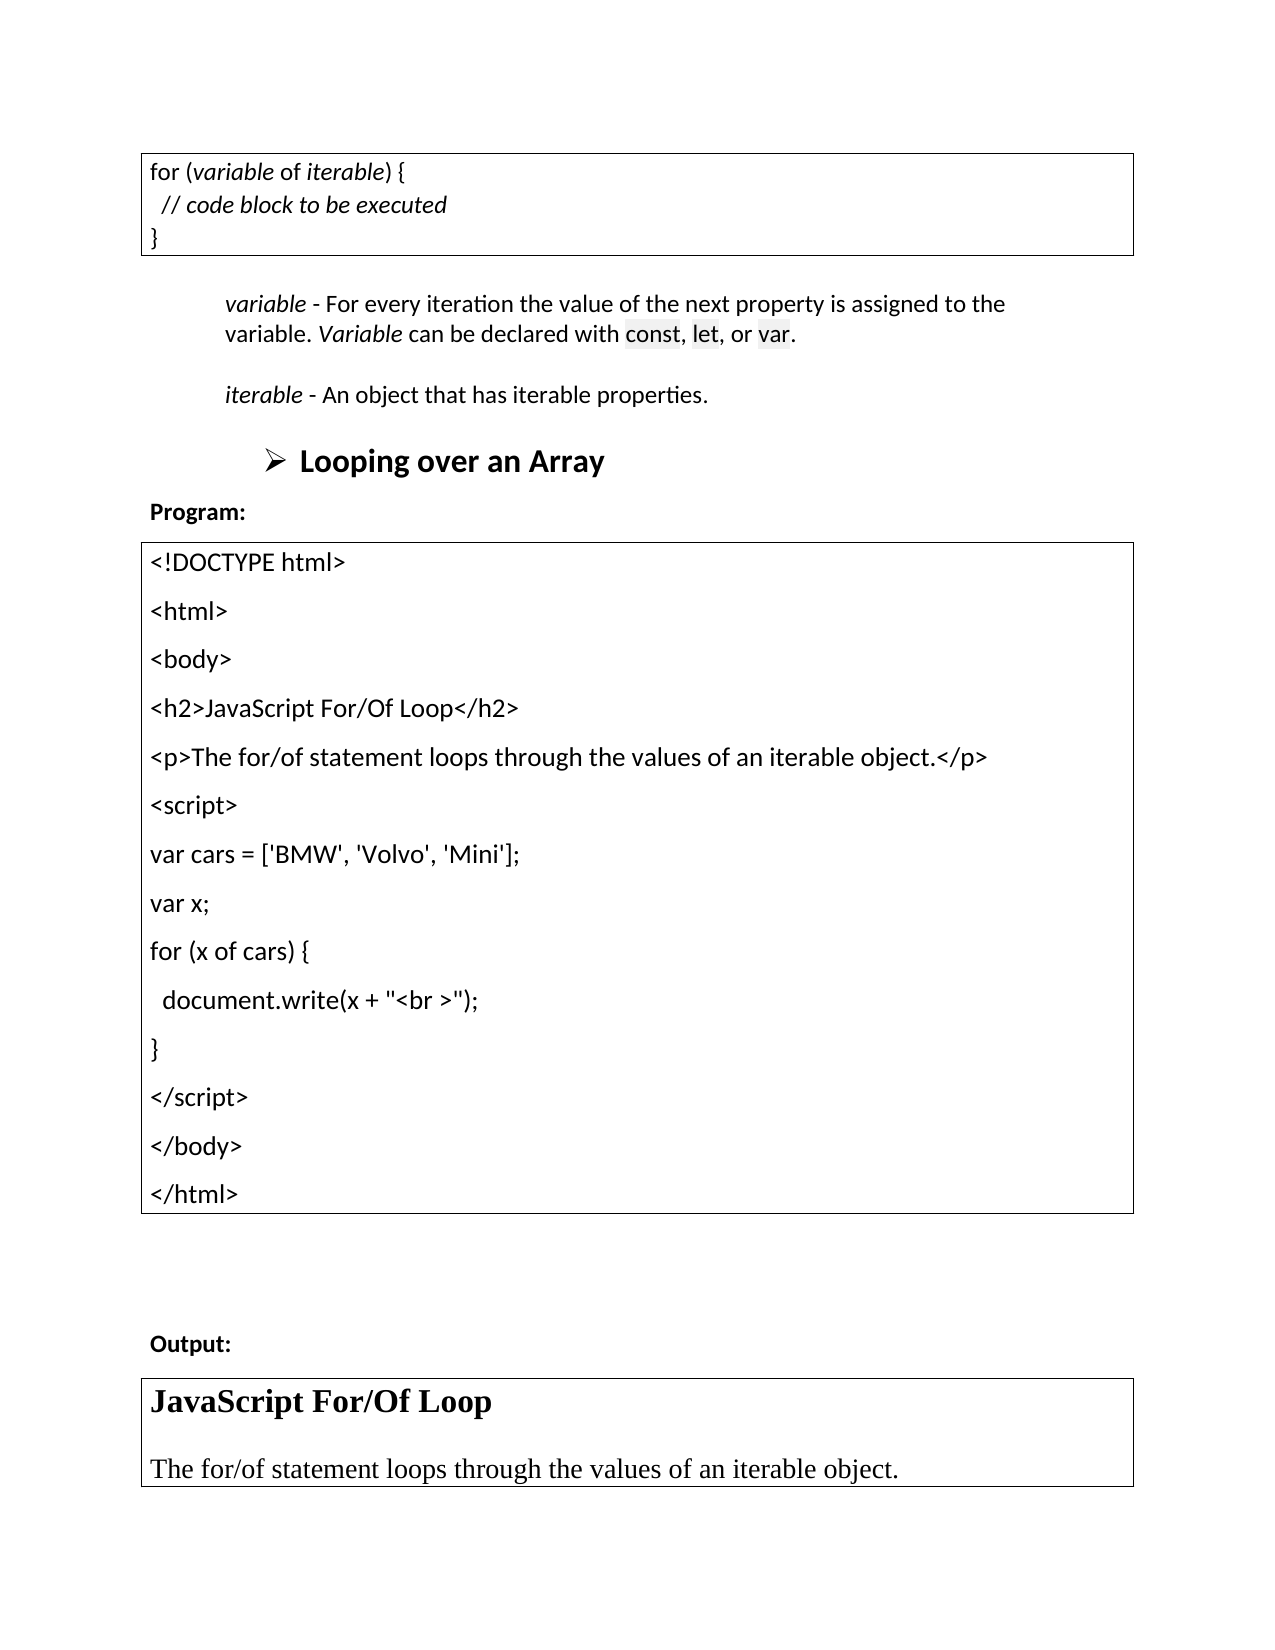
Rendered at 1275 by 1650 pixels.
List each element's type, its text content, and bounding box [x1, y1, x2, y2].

subtitle Program: [150, 496, 1125, 527]
subtitle document.write(x + "<br >"); [142, 980, 1133, 1016]
text Output: [150, 1329, 1125, 1359]
subtitle <body> [142, 639, 1133, 676]
text iterable - An object that has iterable properties. [150, 379, 1125, 410]
text for (variable of iterable) { // code block to be executed } [142, 154, 1133, 255]
subtitle var cars = ['BMW', 'Volvo', 'Mini']; [142, 834, 1133, 870]
subtitle JavaScript For/Of Loop [142, 1379, 1133, 1420]
subtitle Looping over an Array [262, 440, 1125, 480]
subtitle <h2>JavaScript For/Of Loop</h2> [142, 688, 1133, 724]
subtitle <!DOCTYPE html> [142, 543, 1133, 578]
text The for/of statement loops through the values of an iterable object. [142, 1449, 1133, 1486]
text variable - For every iteration the value of the next property is assigned to the variable. Variable can be declared with const, let, or var. [150, 288, 1125, 349]
subtitle for (x of cars) { [142, 931, 1133, 967]
subtitle </script> [142, 1077, 1133, 1113]
subtitle var x; [142, 883, 1133, 919]
subtitle <html> [142, 591, 1133, 627]
subtitle </body> [142, 1126, 1133, 1162]
subtitle <script> [142, 785, 1133, 822]
subtitle <p>The for/of statement loops through the values of an iterable object.</p> [142, 737, 1133, 773]
subtitle } [142, 1029, 1133, 1065]
subtitle </html> [142, 1174, 1133, 1213]
